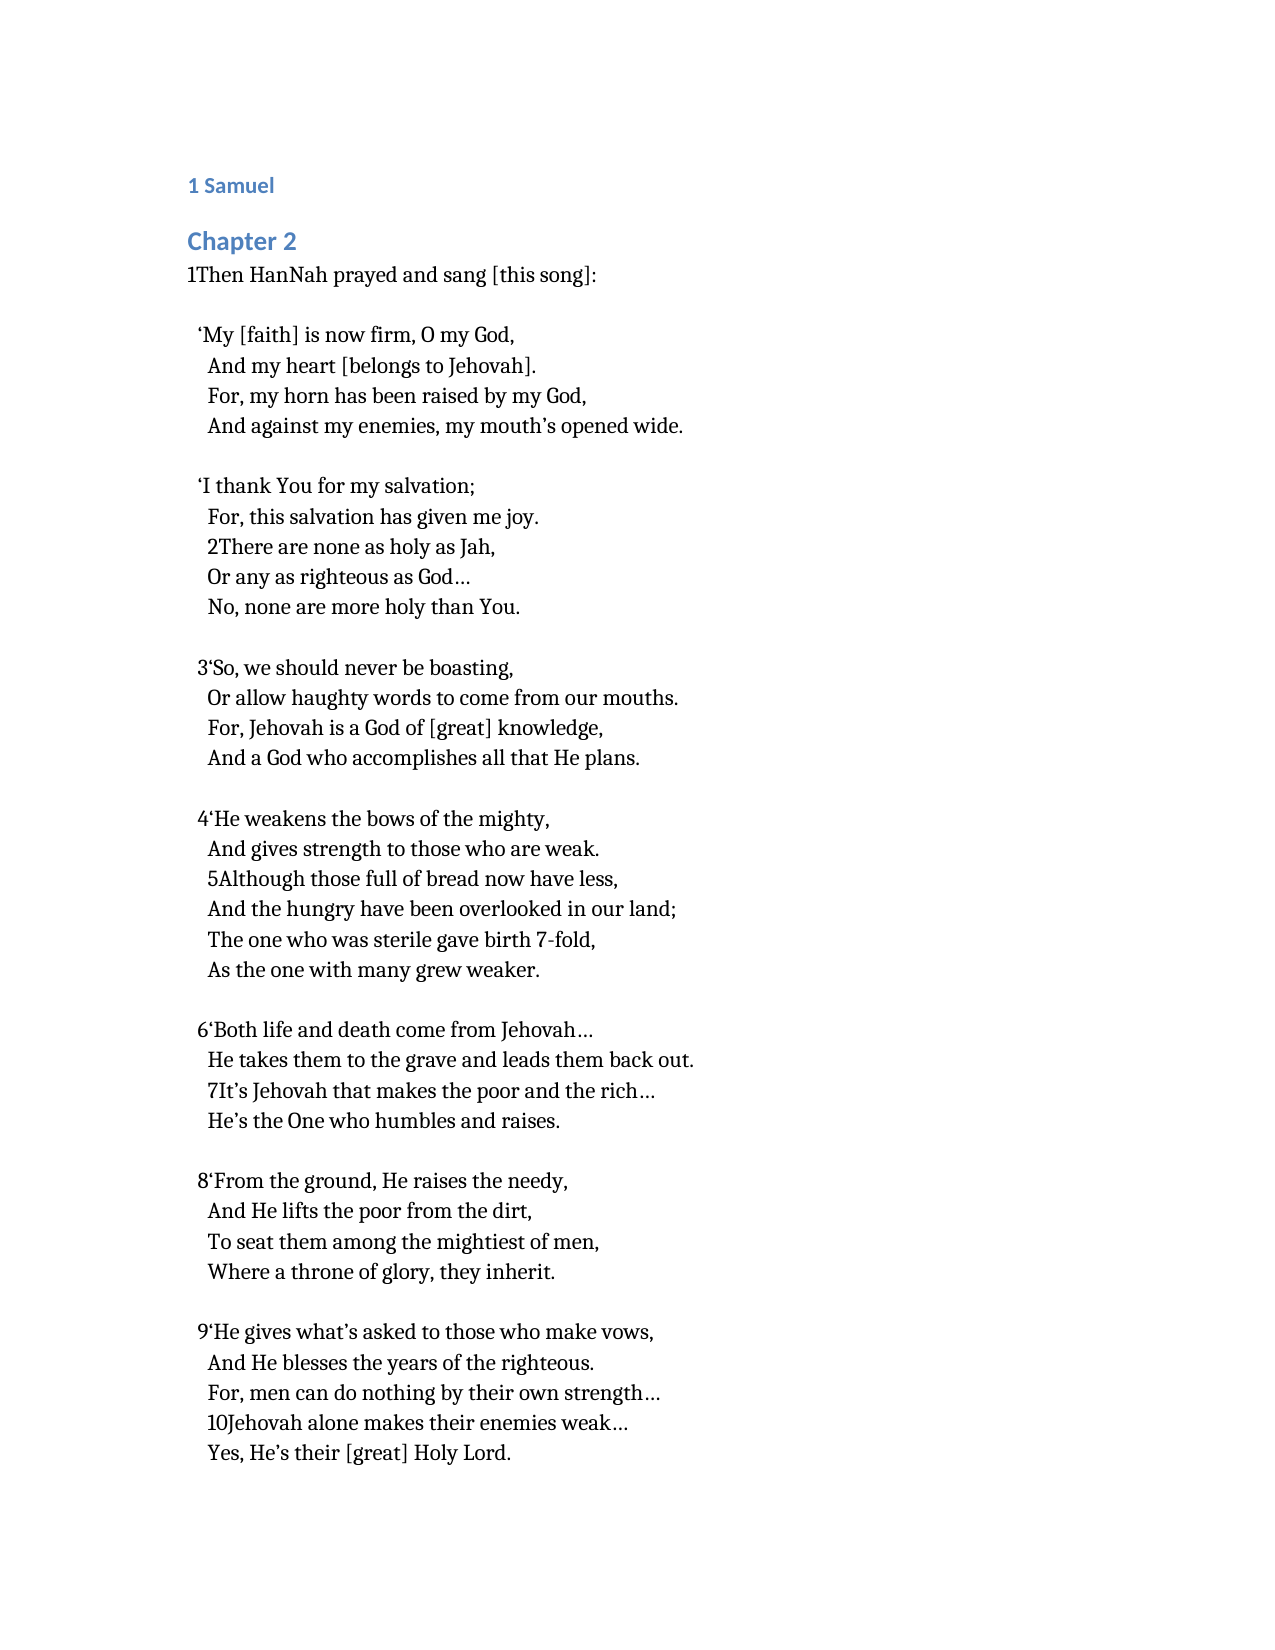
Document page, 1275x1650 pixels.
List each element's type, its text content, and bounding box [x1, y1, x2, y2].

subtitle 1 Samuel [187, 171, 1087, 199]
subtitle Chapter 2 [187, 224, 1087, 257]
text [187, 262, 1087, 1496]
